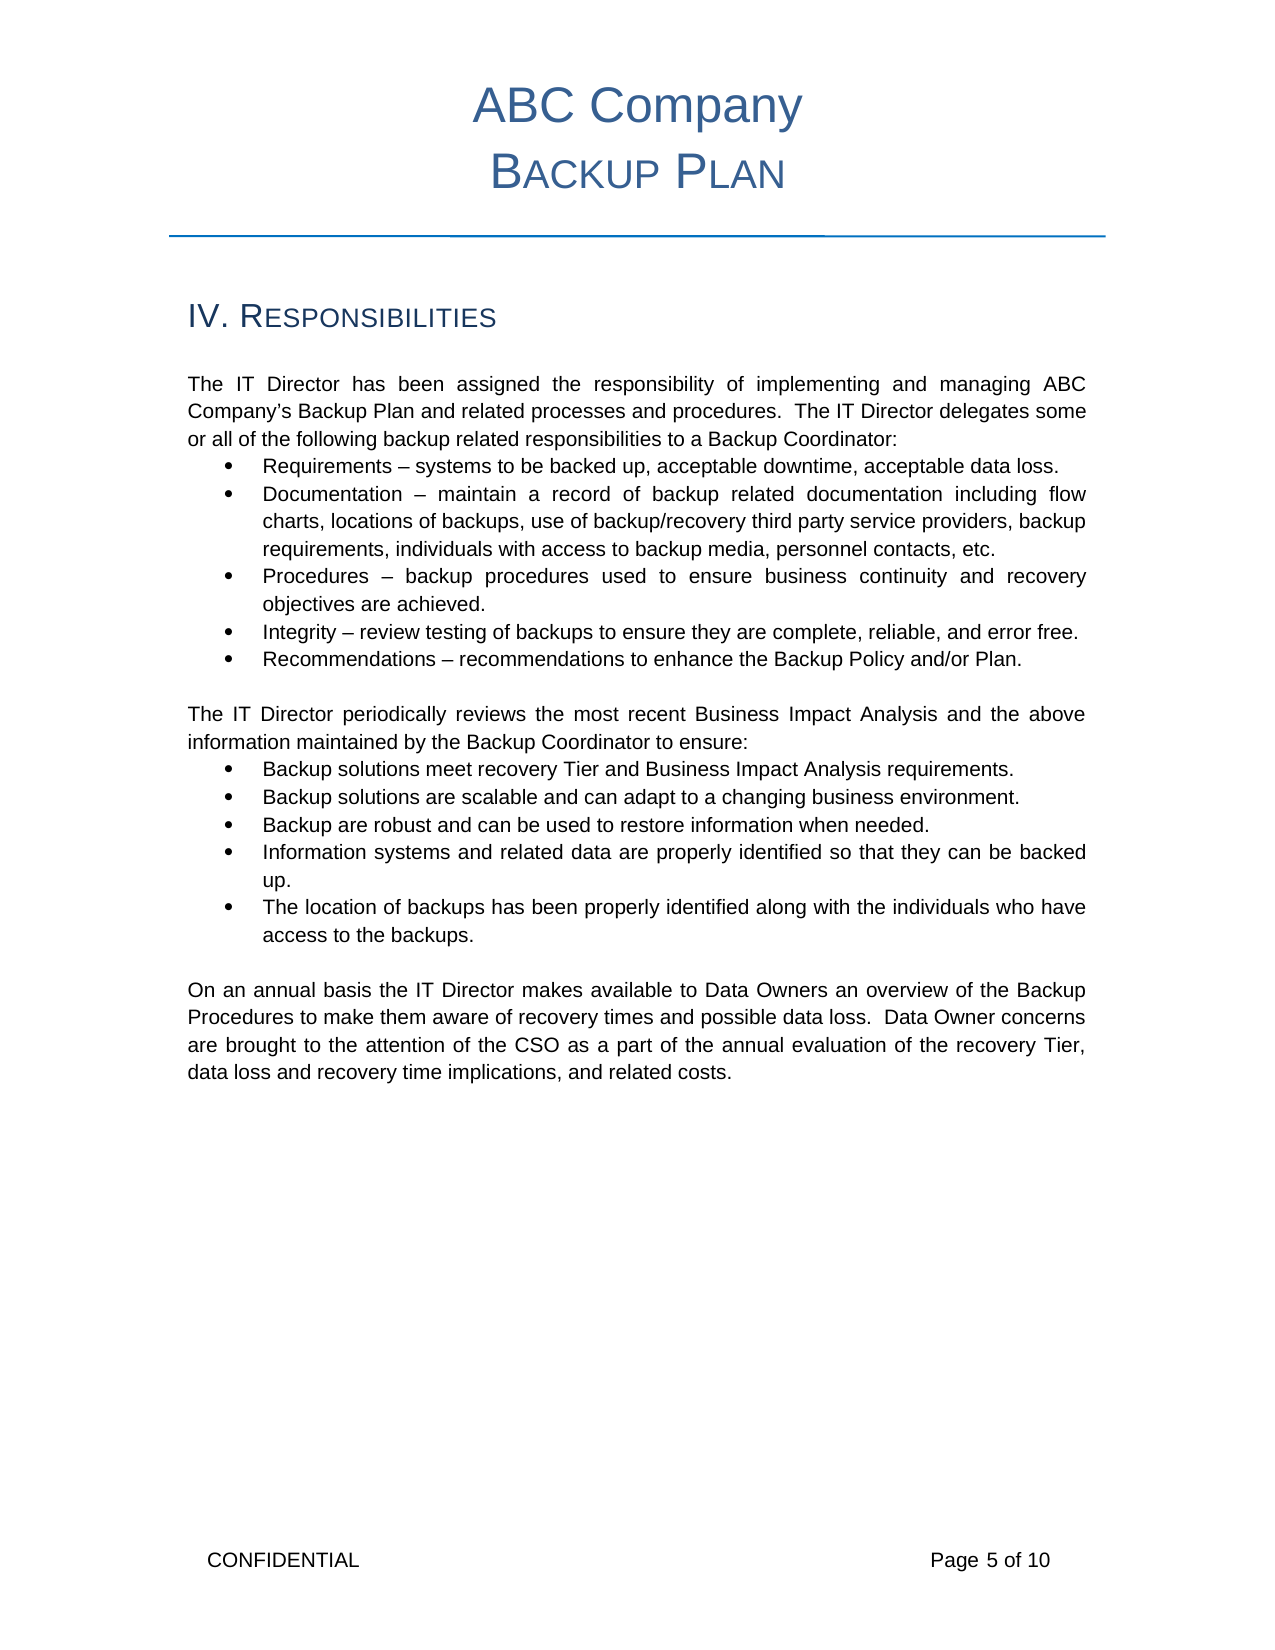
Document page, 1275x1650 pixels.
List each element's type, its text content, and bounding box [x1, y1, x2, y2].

list The location of backups has been properly identified along with the individuals who have access to the backups. [225, 895, 1087, 947]
list Recommendations – recommendations to enhance the Backup Policy and/or Plan. [225, 647, 1087, 671]
subtitle IV. Responsibilities [187, 296, 1087, 334]
list Requirements – systems to be backed up, acceptable downtime, acceptable data loss. [225, 454, 1087, 478]
list Information systems and related data are properly identified so that they can be backed up. [225, 840, 1087, 892]
text On an annual basis the IT Director makes available to Data Owners an overview of the Backup Procedures to make them aware of recovery times and possible data loss. Data Owner concerns are brought to the attention of the CSO as a part of the annual evaluation of the recovery Tier, data loss and recovery time implications, and related costs. [187, 978, 1087, 1084]
list Procedures – backup procedures used to ensure business continuity and recovery objectives are achieved. [225, 564, 1087, 616]
list Backup solutions meet recovery Tier and Business Impact Analysis requirements. [225, 757, 1087, 781]
list Backup are robust and can be used to restore information when needed. [225, 812, 1087, 836]
text The IT Director has been assigned the responsibility of implementing and managing ABC Company’s Backup Plan and related processes and procedures. The IT Director delegates some or all of the following backup related responsibilities to a Backup Coordinator: [187, 372, 1087, 451]
list Integrity – review testing of backups to ensure they are complete, reliable, and error free. [225, 619, 1087, 643]
text The IT Director periodically reviews the most recent Business Impact Analysis and the above information maintained by the Backup Coordinator to ensure: [187, 702, 1087, 754]
list Documentation – maintain a record of backup related documentation including flow charts, locations of backups, use of backup/recovery third party service providers, backup requirements, individuals with access to backup media, personnel contacts, etc. [225, 482, 1087, 561]
list Backup solutions are scalable and can adapt to a changing business environment. [225, 785, 1087, 809]
